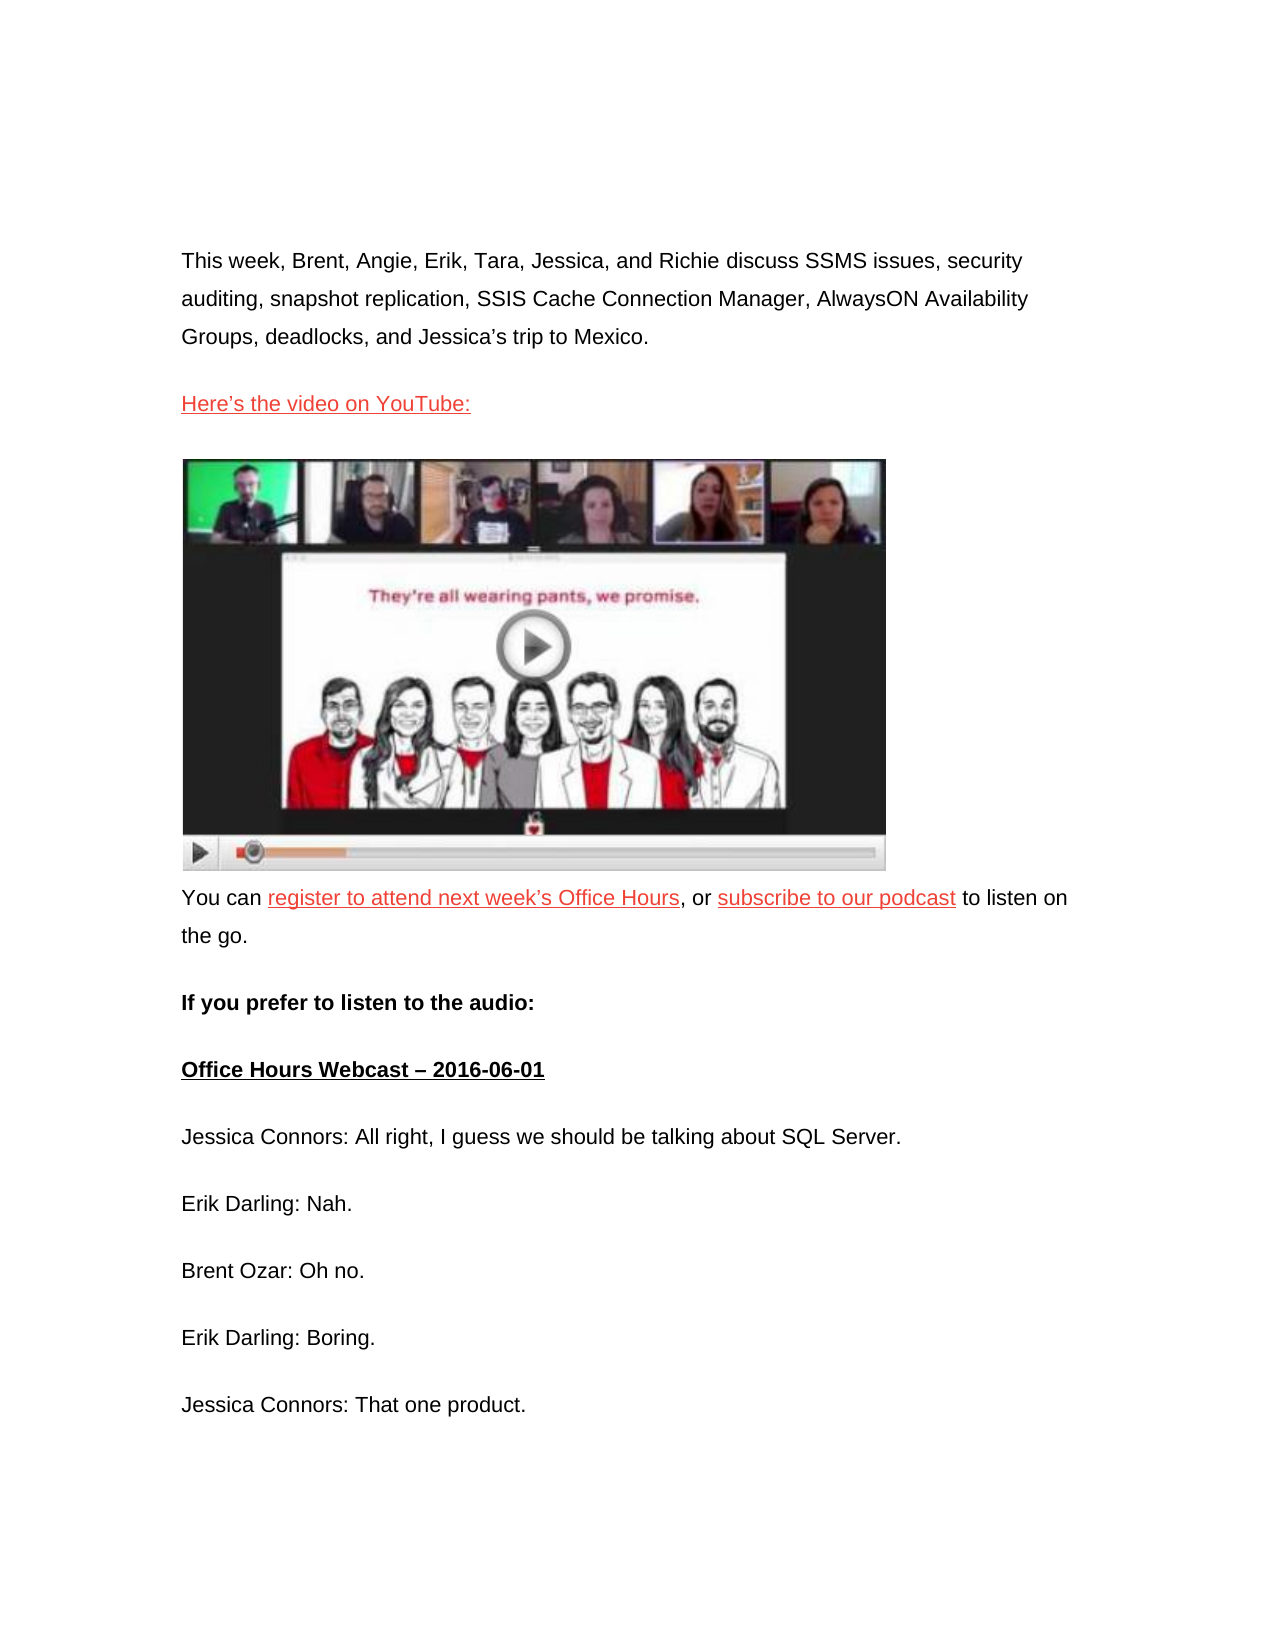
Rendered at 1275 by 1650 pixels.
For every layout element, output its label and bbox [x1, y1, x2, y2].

picture [182, 459, 886, 871]
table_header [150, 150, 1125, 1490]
